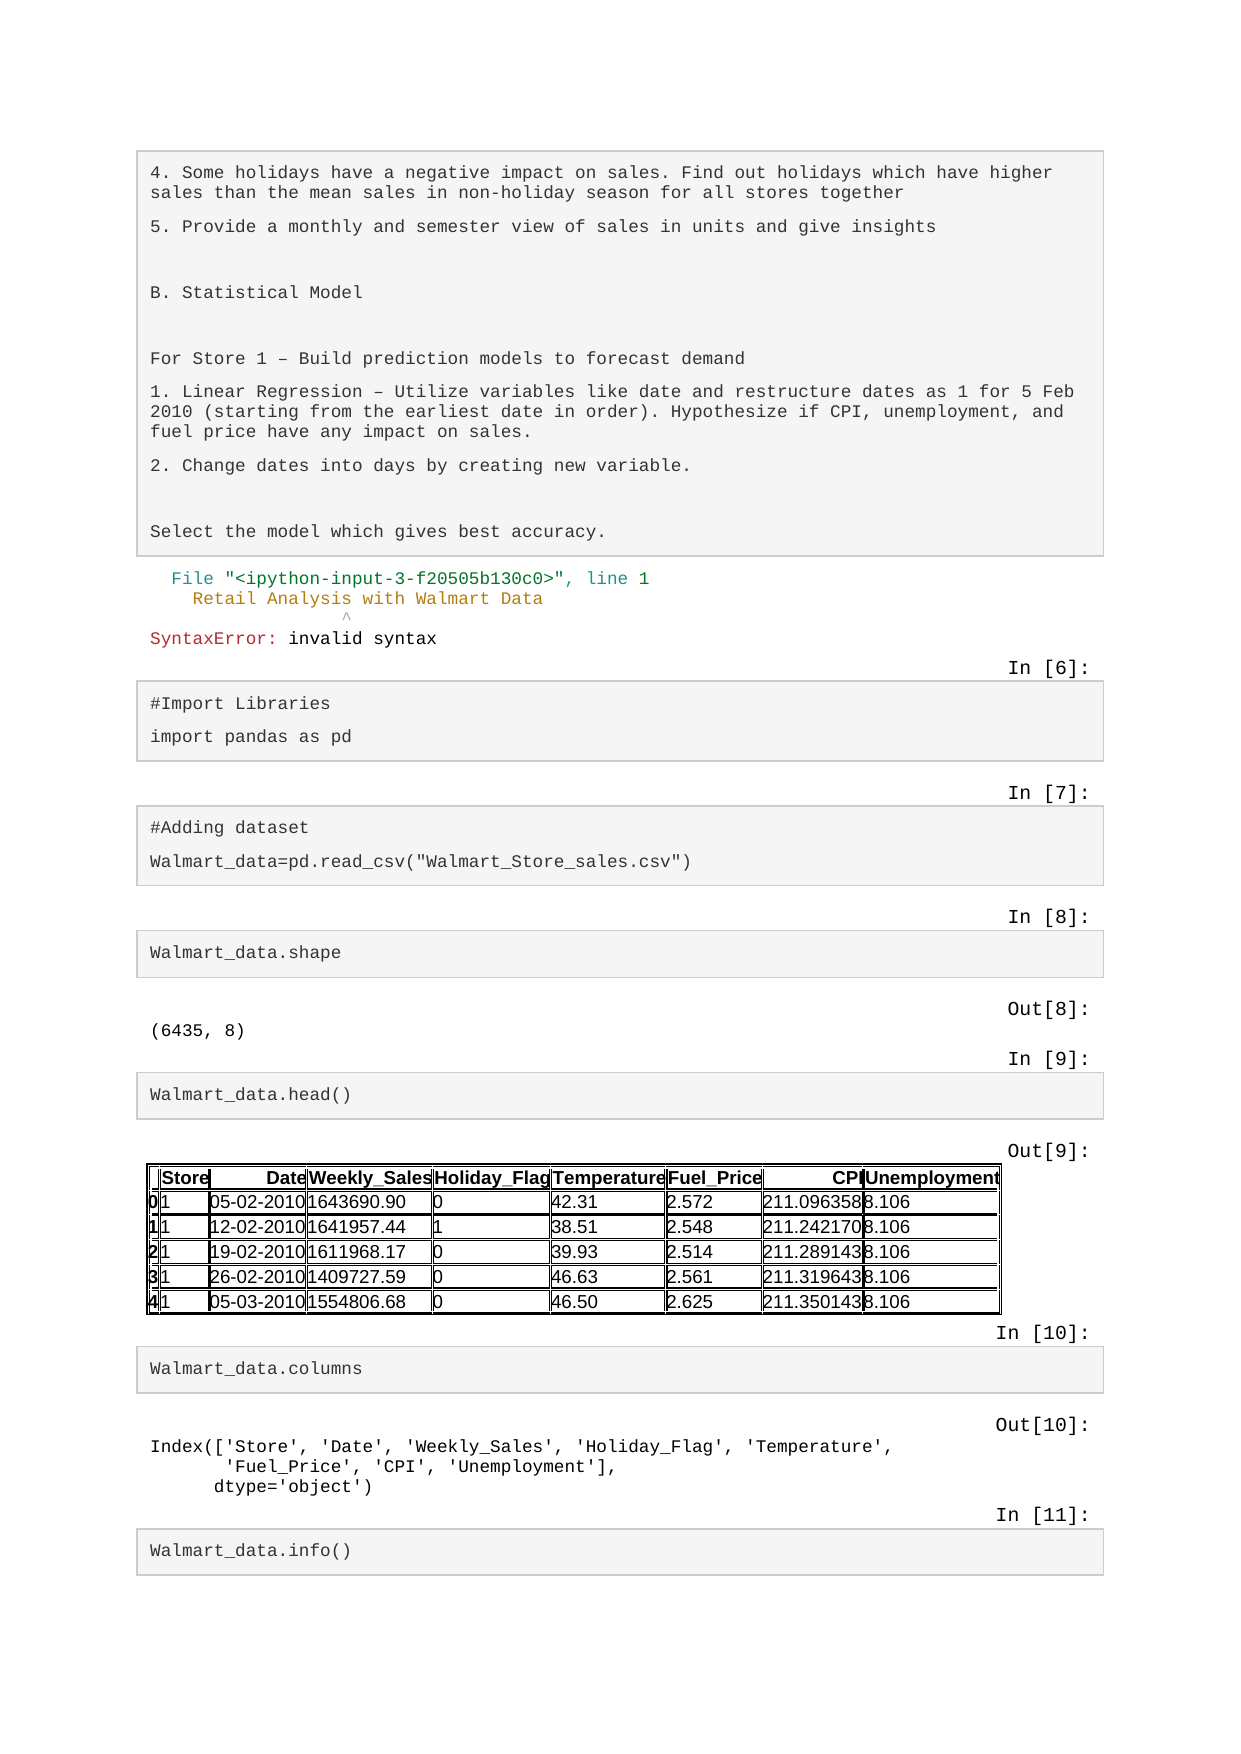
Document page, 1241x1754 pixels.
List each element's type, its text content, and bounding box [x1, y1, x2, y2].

text 2. Change dates into days by creating new variable. [138, 442, 1103, 475]
table_cell 0 [434, 1241, 549, 1262]
text Walmart_data.head() [138, 1073, 1103, 1118]
text B. Statistical Model [138, 269, 1103, 303]
table_header Weekly_Sales [307, 1167, 432, 1188]
table_cell 1 [434, 1216, 549, 1238]
text In [8]: [150, 899, 1090, 930]
table_cell 05-02-2010 [211, 1192, 305, 1213]
table_cell 0 [434, 1192, 549, 1213]
table_cell 0 [433, 1291, 551, 1312]
text Select the model which gives best accuracy. [138, 508, 1103, 555]
table_header [150, 1167, 160, 1188]
table_cell 1409727.59 [308, 1266, 431, 1287]
table_cell 0 [434, 1266, 549, 1287]
text For Store 1 – Build prediction models to forecast demand [138, 336, 1103, 369]
table_cell 8.106 [865, 1188, 999, 1213]
text 5. Provide a monthly and semester view of sales in units and give insights [138, 203, 1103, 236]
table_cell 46.63 [552, 1266, 664, 1287]
text SyntaxError: invalid syntax [150, 630, 1090, 650]
table_cell 211.319643 [764, 1266, 862, 1287]
table_cell 38.51 [552, 1216, 664, 1238]
text Walmart_data.columns [138, 1347, 1103, 1392]
table_cell 2.514 [668, 1241, 761, 1262]
table_cell 19-02-2010 [211, 1241, 305, 1262]
table_header Store [160, 1167, 209, 1188]
text dtype='object') [150, 1477, 1090, 1497]
text 4. Some holidays have a negative impact on sales. Find out holidays which have higher sales than the mean sales in non-holiday season for all stores together [138, 152, 1103, 203]
table_cell 12-02-2010 [211, 1216, 305, 1238]
text In [7]: [150, 775, 1090, 805]
text In [10]: [150, 1315, 1090, 1346]
table_cell 8.106 [865, 1263, 999, 1287]
table_cell 2.548 [668, 1216, 761, 1238]
table_cell 1 [161, 1192, 208, 1213]
table_cell 8.106 [865, 1213, 1000, 1238]
text Out[9]: [150, 1133, 1090, 1163]
text In [6]: [150, 650, 1090, 680]
text 1. Linear Regression – Utilize variables like date and restructure dates as 1 for 5 Feb 2010 (starting from the earliest date in order). Hypothesize if CPI, unemployment, and fuel price have any impact on sales. [138, 369, 1103, 442]
text File "<ipython-input-3-f20505b130c0>", line 1 [150, 570, 1090, 590]
table_cell 26-02-2010 [211, 1266, 305, 1287]
table_header CPI [763, 1165, 863, 1188]
table_cell 211.096358 [764, 1192, 862, 1213]
table_header Unemployment [863, 1167, 999, 1188]
table_cell 39.93 [552, 1241, 664, 1262]
text #Adding dataset [138, 807, 1103, 838]
table_cell 8.106 [863, 1238, 1000, 1262]
text import pandas as pd [138, 713, 1103, 760]
text In [11]: [150, 1497, 1090, 1528]
table_header Temperature [551, 1165, 666, 1188]
table_header Fuel_Price [666, 1167, 762, 1188]
text Index(['Store', 'Date', 'Weekly_Sales', 'Holiday_Flag', 'Temperature', [150, 1437, 1090, 1457]
table_cell 211.350143 [763, 1291, 863, 1312]
text Walmart_data=pd.read_csv("Walmart_Store_sales.csv") [138, 838, 1103, 885]
text 'Fuel_Price', 'CPI', 'Unemployment'], [150, 1457, 1090, 1477]
table_cell 1643690.90 [308, 1192, 431, 1213]
table_cell 1 [161, 1216, 208, 1238]
text Out[10]: [150, 1407, 1090, 1437]
text Walmart_data.info() [138, 1530, 1103, 1574]
text #Import Libraries [138, 682, 1103, 713]
table_cell 2.572 [668, 1192, 761, 1213]
text ^ [150, 610, 1090, 630]
table_cell 42.31 [552, 1192, 664, 1213]
table_cell 2.561 [668, 1266, 761, 1287]
table_cell 8.106 [863, 1287, 999, 1312]
text Walmart_data.shape [138, 931, 1103, 977]
table_cell 1 [161, 1266, 208, 1287]
text (6435, 8) [150, 1021, 1090, 1041]
table_cell 1 [160, 1291, 209, 1312]
table_header Holiday_Flag [433, 1167, 551, 1188]
table_cell 211.242170 [764, 1216, 862, 1238]
table_header Date [209, 1167, 307, 1188]
table_cell 05-03-2010 [209, 1291, 307, 1312]
table_cell 211.289143 [764, 1241, 862, 1262]
table_cell 46.50 [551, 1287, 666, 1312]
table_cell 1554806.68 [307, 1291, 432, 1312]
table_cell 1 [161, 1241, 208, 1262]
table_cell 2.625 [666, 1291, 762, 1312]
text Retail Analysis with Walmart Data [150, 590, 1090, 610]
text In [9]: [150, 1041, 1090, 1072]
table_cell 1611968.17 [308, 1241, 431, 1262]
text Out[8]: [150, 991, 1090, 1021]
table_cell 1641957.44 [308, 1216, 431, 1238]
